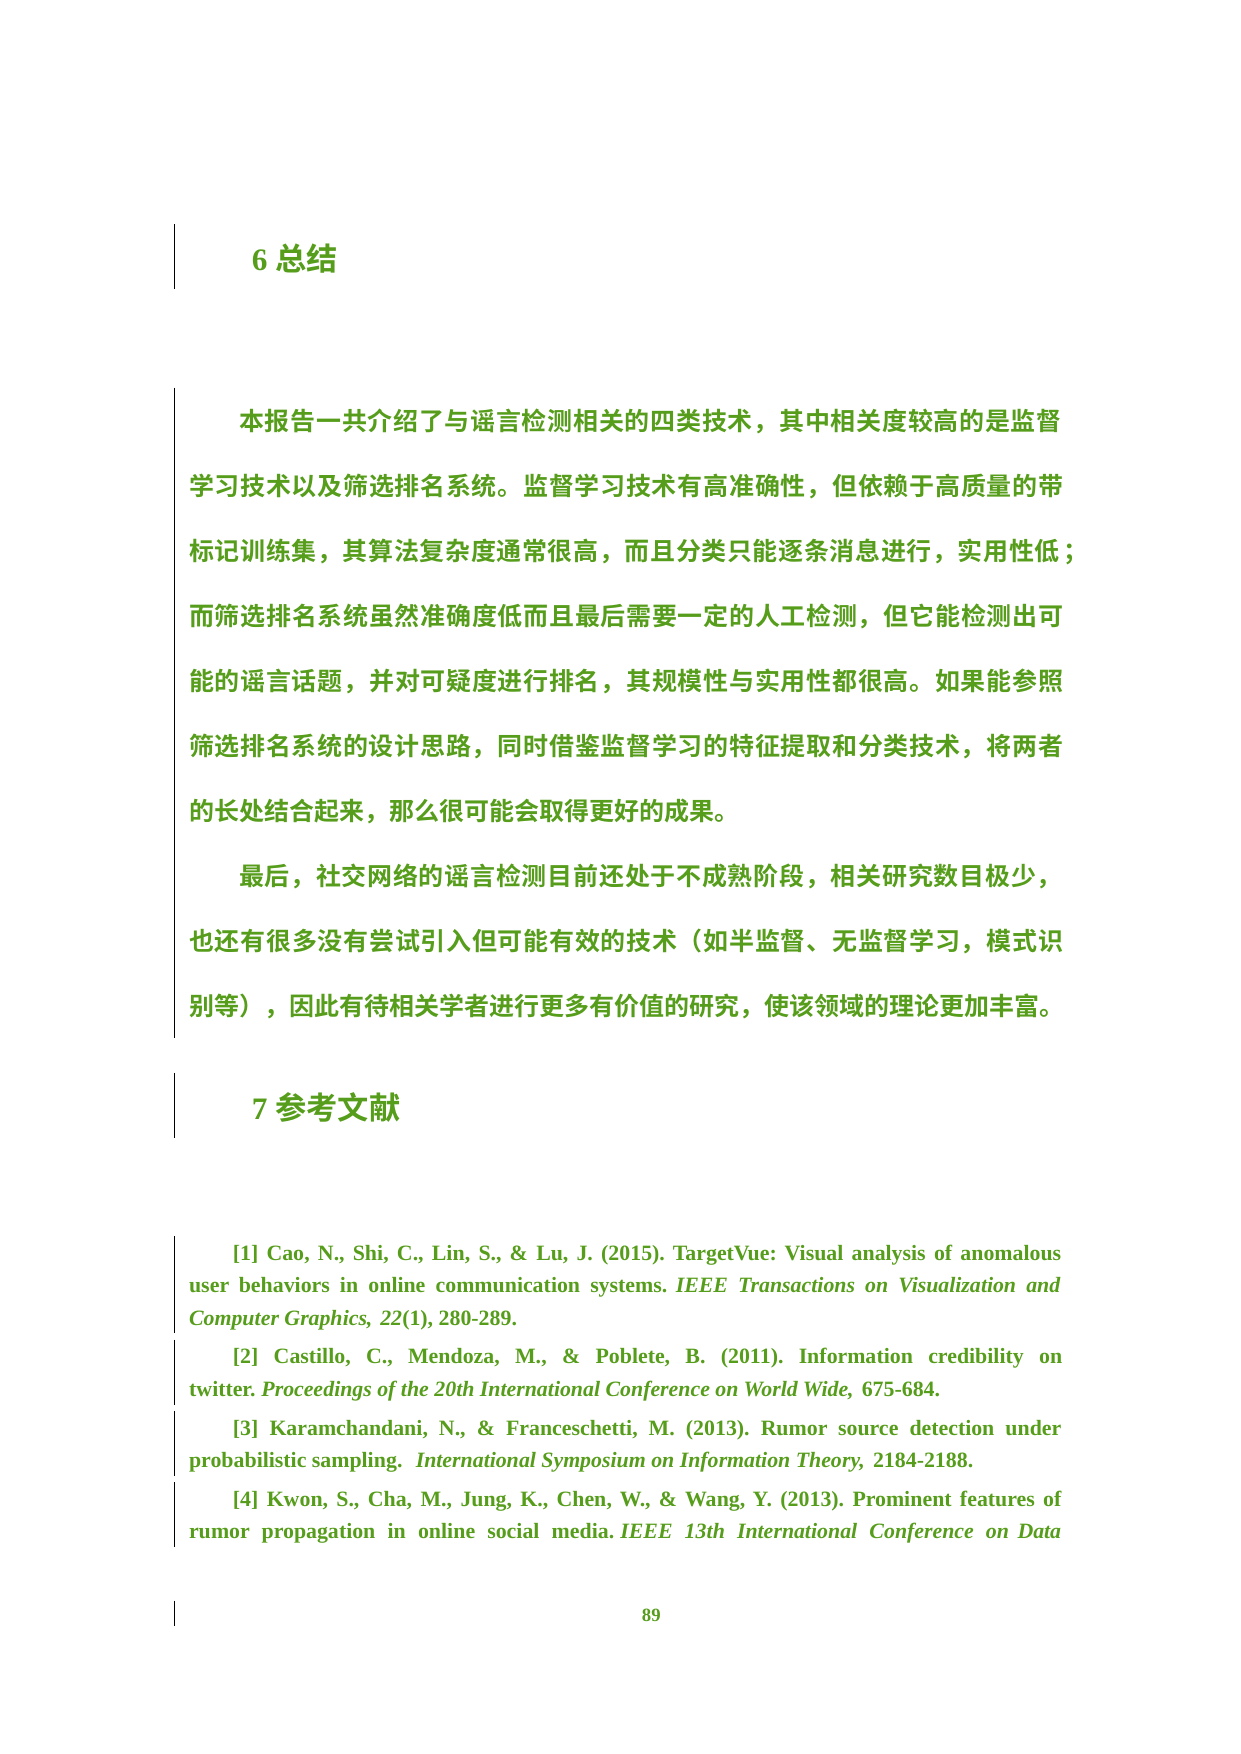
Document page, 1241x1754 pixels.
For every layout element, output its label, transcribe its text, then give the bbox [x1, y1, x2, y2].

text 最后，社交网络的谣言检测目前还处于不成熟阶段，相关研究数目极少，也还有很多没有尝试引入但可能有效的技术（如半监督、无监督学习，模式识别等），因此有待相关学者进行更多有价值的研究，使该领域的理论更加丰富。 [189, 842, 1063, 1037]
text [2] Castillo, C., Mendoza, M., & Poblete, B. (2011). Information credibility on twitter. Proceedings of the 20th International Conference on World Wide, 675-684. [189, 1340, 1063, 1405]
text [1] Cao, N., Shi, C., Lin, S., & Lu, J. (2015). TargetVue: Visual analysis of anomalous user behaviors in online communication systems. IEEE Transactions on Visualization and Computer Graphics, 22(1), 280-289. [189, 1236, 1063, 1333]
text 本报告一共介绍了与谣言检测相关的四类技术，其中相关度较高的是监督学习技术以及筛选排名系统。监督学习技术有高准确性，但依赖于高质量的带标记训练集，其算法复杂度通常很高，而且分类只能逐条消息进行，实用性低；而筛选排名系统虽然准确度低而且最后需要一定的人工检测，但它能检测出可能的谣言话题，并对可疑度进行排名，其规模性与实用性都很高。如果能参照筛选排名系统的设计思路，同时借鉴监督学习的特征提取和分类技术，将两者的长处结合起来，那么很可能会取得更好的成果。 [189, 387, 1063, 842]
text [3] Karamchandani, N., & Franceschetti, M. (2013). Rumor source detection under probabilistic sampling. International Symposium on Information Theory, 2184-2188. [189, 1411, 1063, 1476]
text 7 参考文献 [189, 1073, 1063, 1138]
text 6 总结 [189, 224, 1063, 289]
